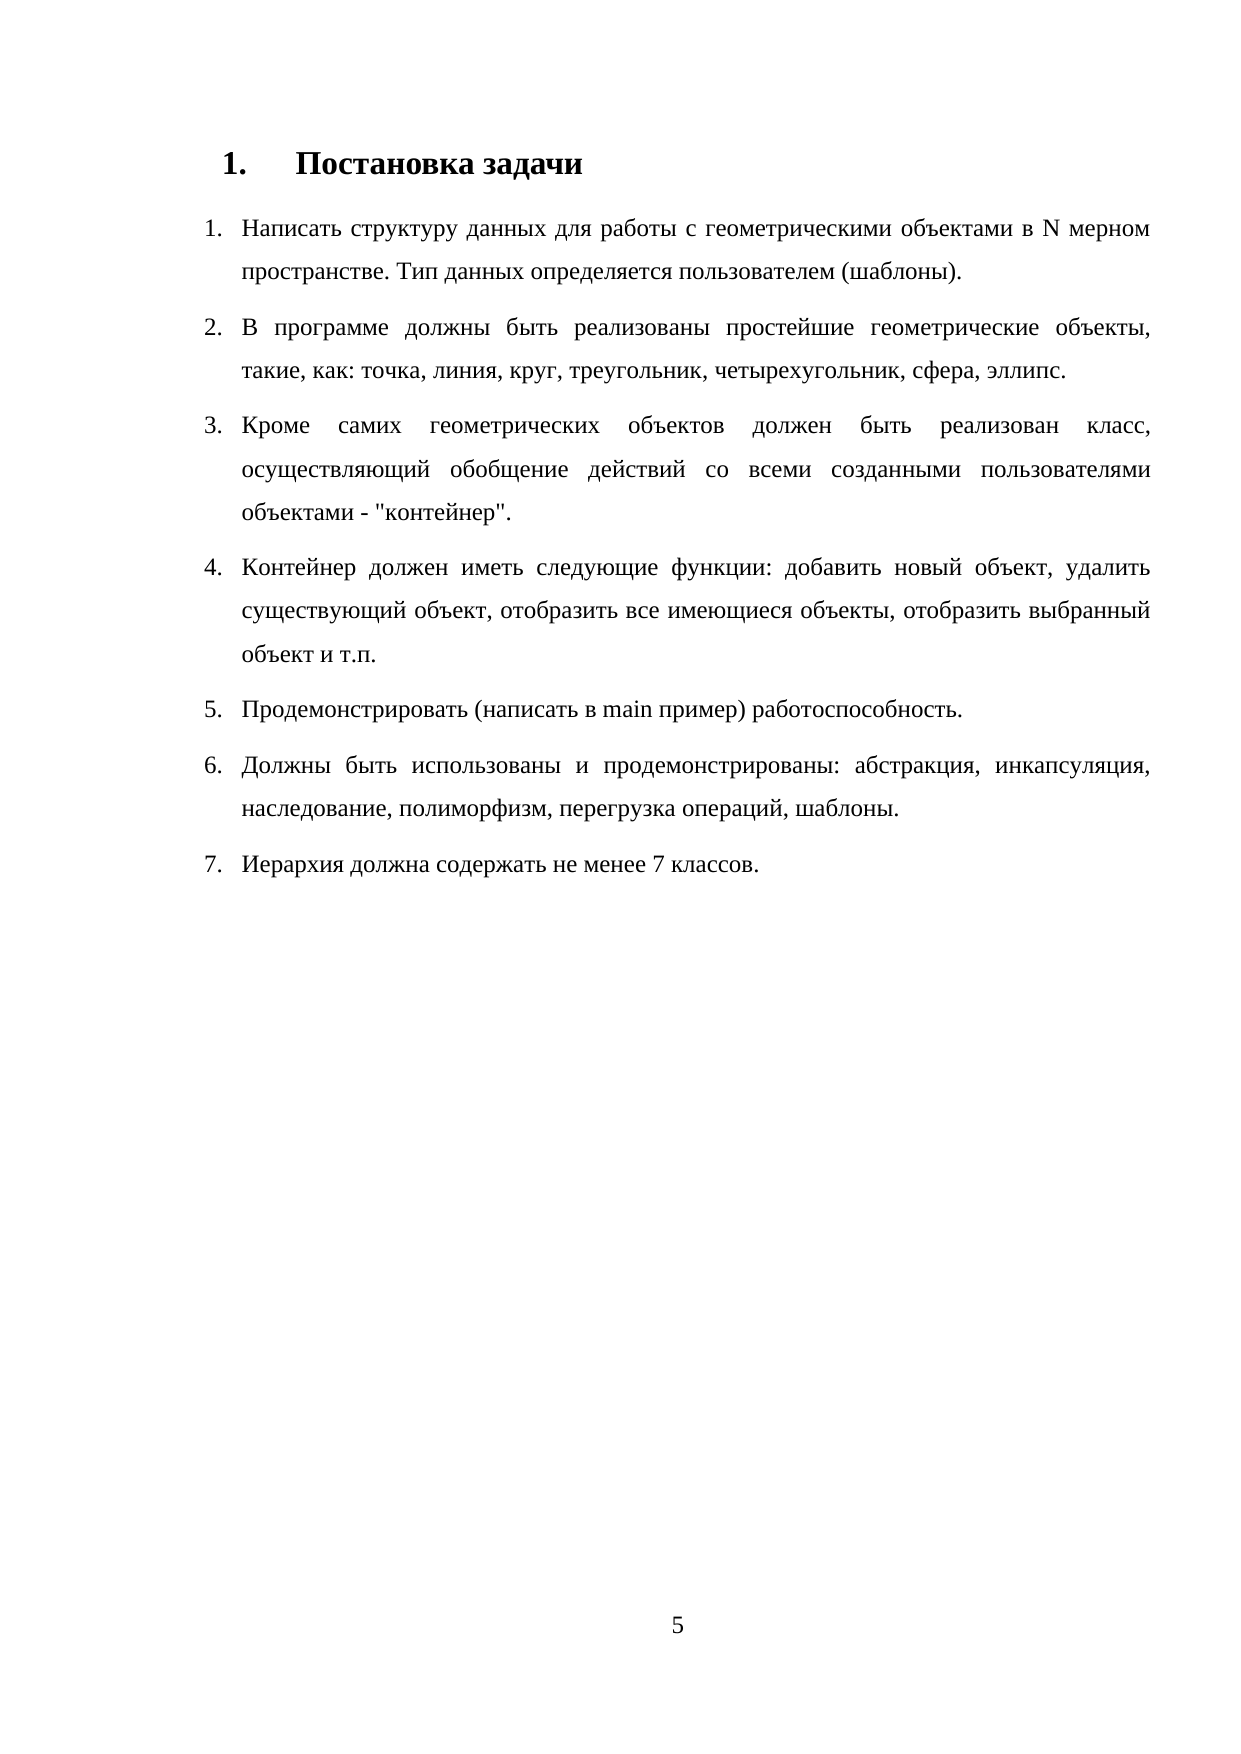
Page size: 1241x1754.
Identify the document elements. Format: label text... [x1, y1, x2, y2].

list Продемонстрировать (написать в main пример) работоспособность. [204, 694, 1152, 723]
list Должны быть использованы и продемонстрированы: абстракция, инкапсуляция, наследование, полиморфизм, перегрузка операций, шаблоны. [204, 750, 1152, 822]
list Написать структуру данных для работы с геометрическими объектами в N мерном пространстве. Тип данных определяется пользователем (шаблоны). [204, 213, 1152, 285]
subtitle Постановка задачи [148, 143, 1152, 181]
list Иерархия должна содержать не менее 7 классов. [204, 849, 1152, 877]
list В программе должны быть реализованы простейшие геометрические объекты, такие, как: точка, линия, круг, треугольник, четырехугольник, сфера, эллипс. [204, 312, 1152, 384]
list Кроме самих геометрических объектов должен быть реализован класс, осуществляющий обобщение действий со всеми созданными пользователями объектами - "контейнер". [204, 411, 1152, 526]
list Контейнер должен иметь следующие функции: добавить новый объект, удалить существующий объект, отобразить все имеющиеся объекты, отобразить выбранный объект и т.п. [204, 552, 1152, 667]
